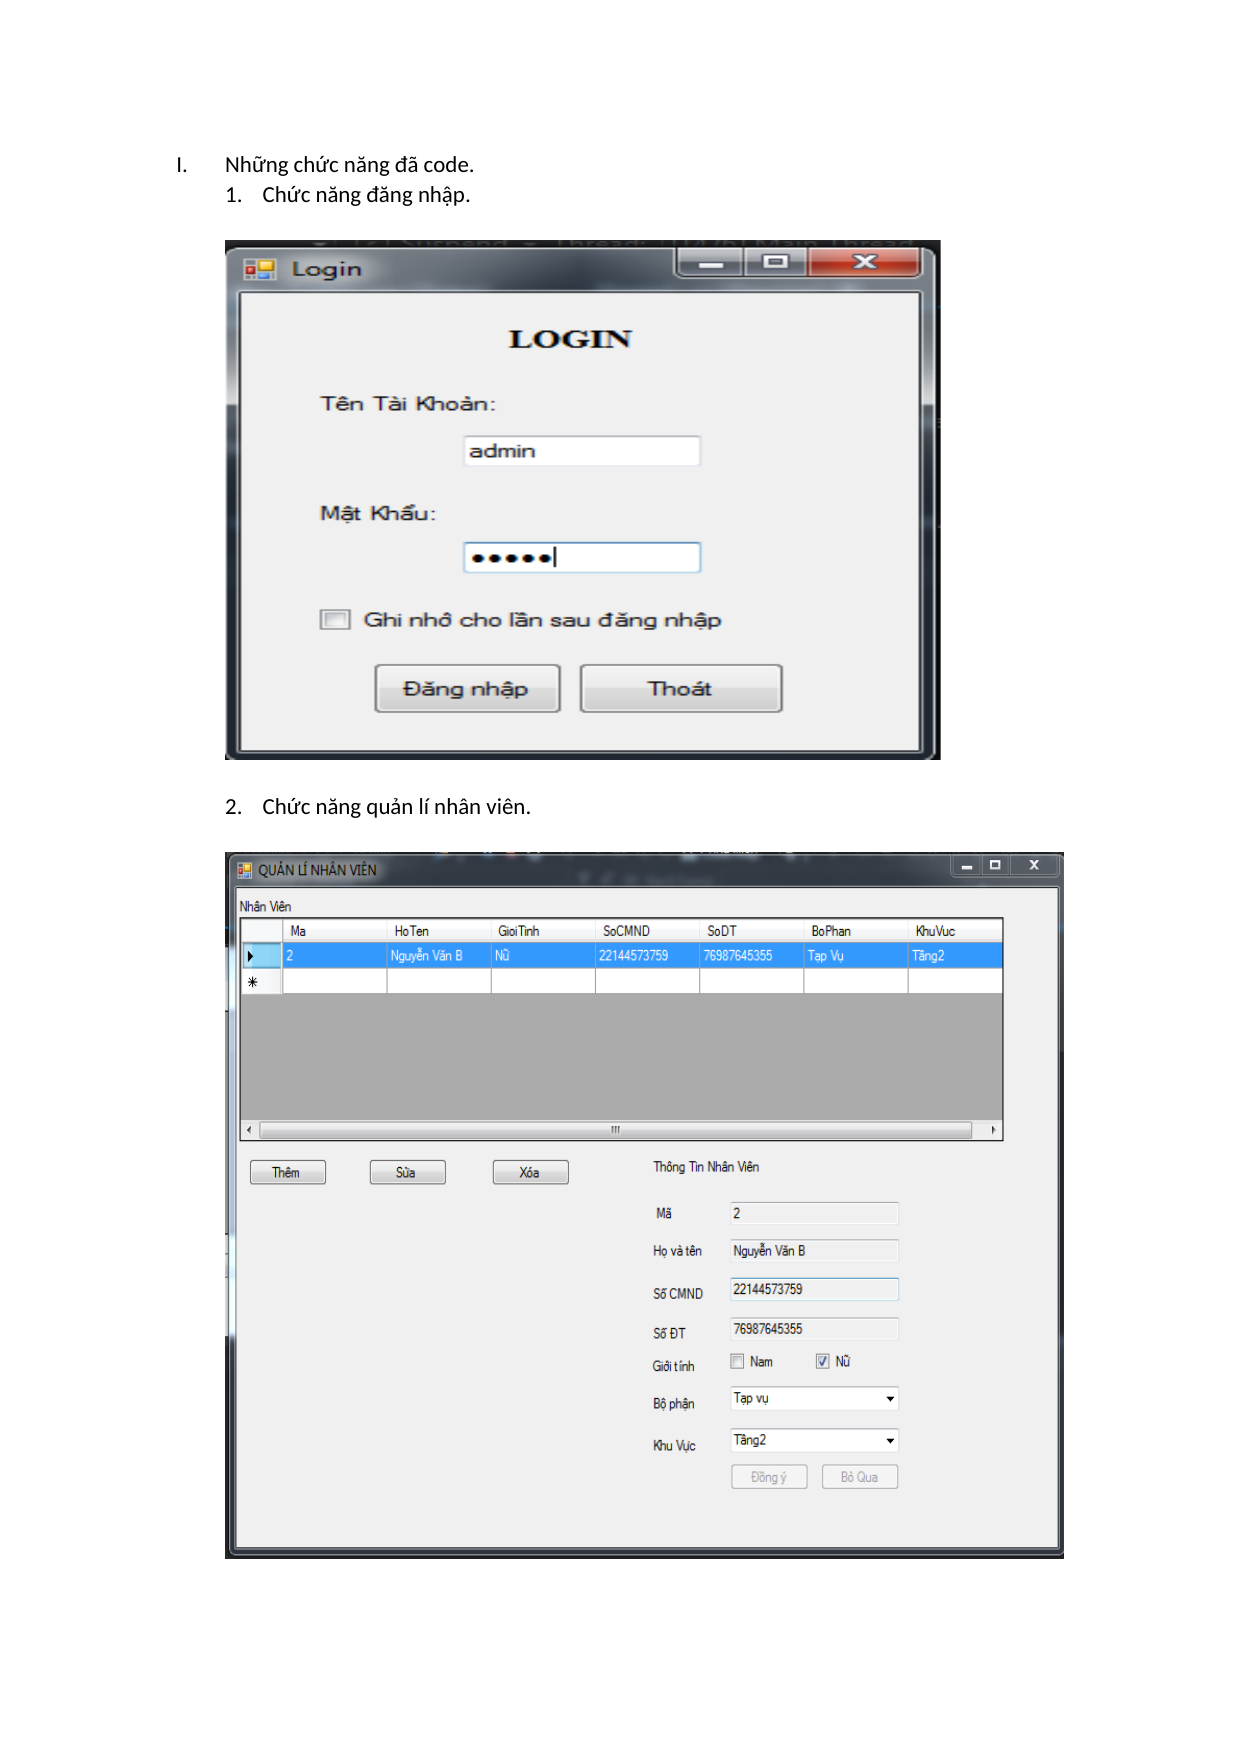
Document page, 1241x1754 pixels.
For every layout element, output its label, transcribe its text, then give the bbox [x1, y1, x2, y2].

list Chức năng đăng nhập. [225, 180, 1090, 208]
list Những chức năng đã code. [187, 150, 1090, 178]
list Chức năng quản lí nhân viên. [225, 792, 1090, 820]
picture [225, 852, 1064, 1559]
picture [225, 240, 941, 760]
